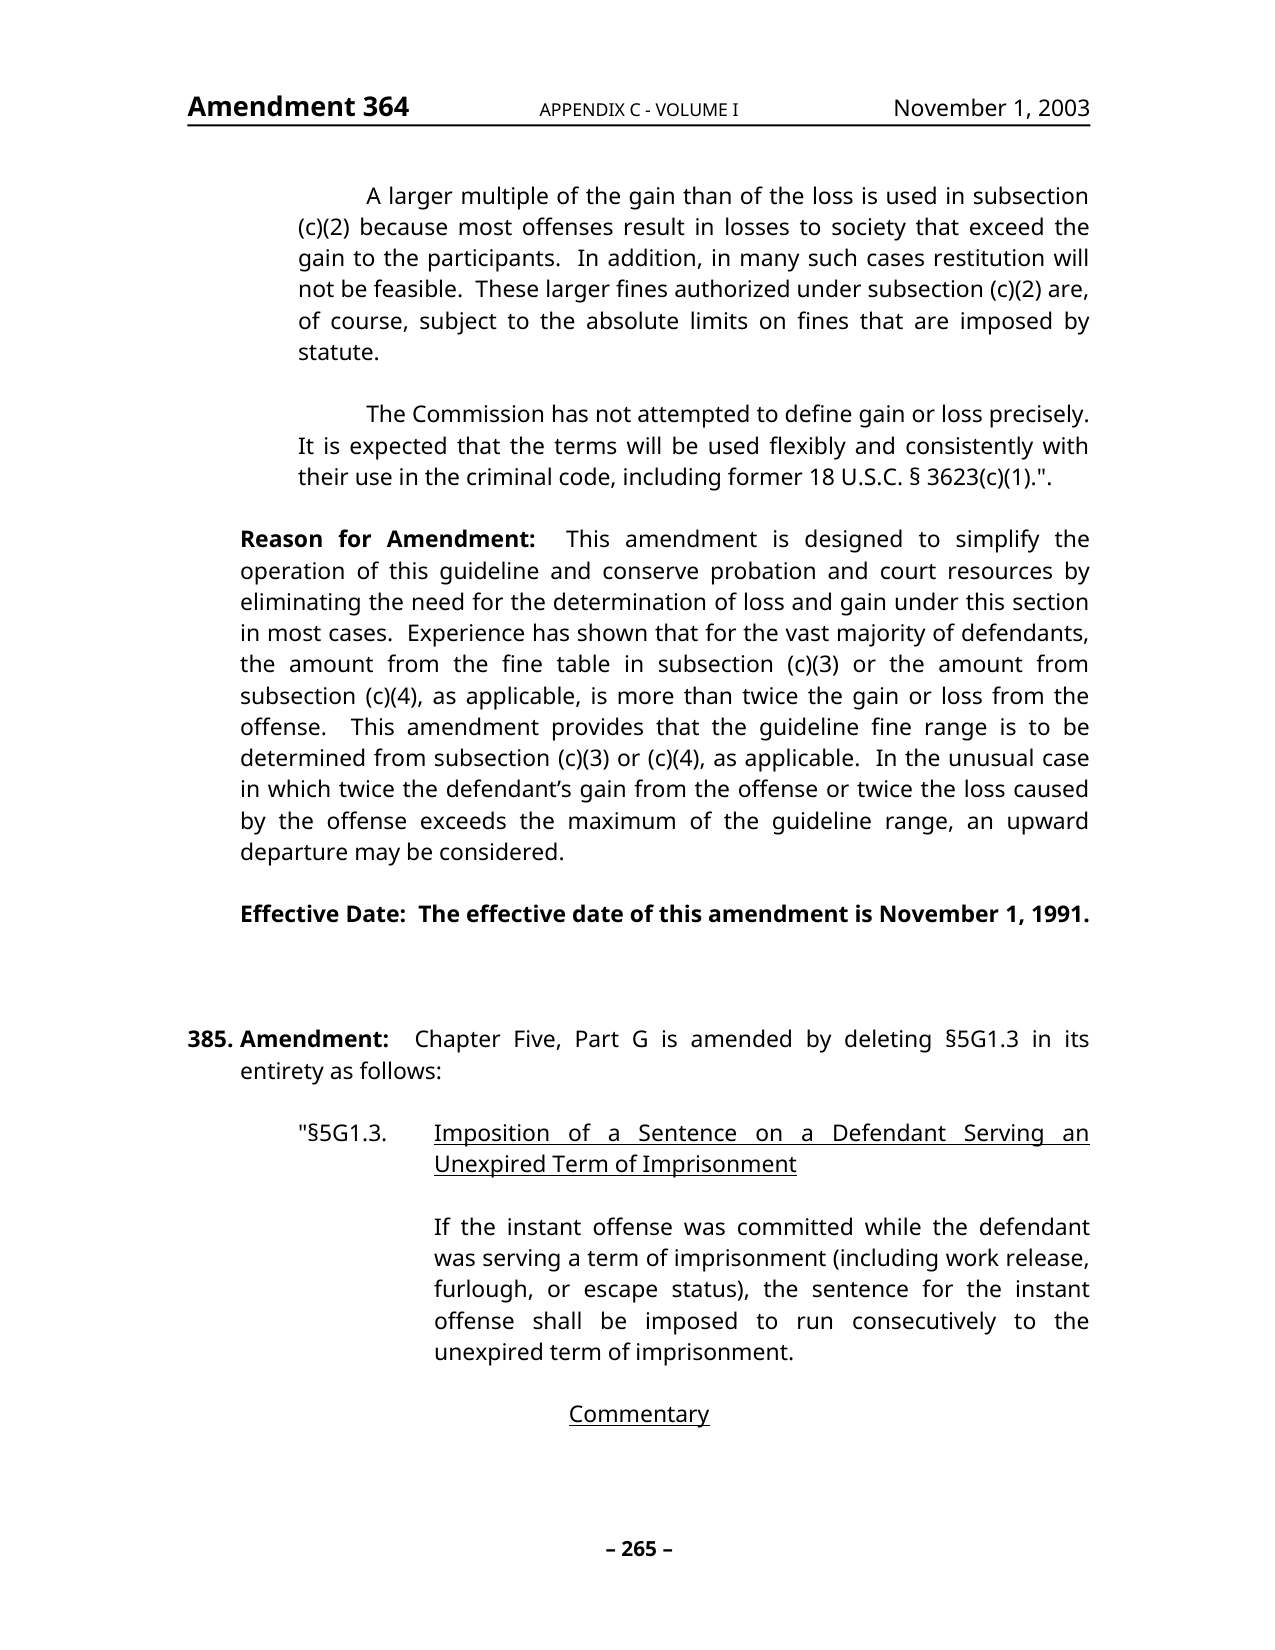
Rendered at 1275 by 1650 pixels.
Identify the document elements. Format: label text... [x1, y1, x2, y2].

text Reason for Amendment: This amendment is designed to simplify the operation of this guideline and conserve probation and court resources by eliminating the need for the determination of loss and gain under this section in most cases. Experience has shown that for the vast majority of defendants, the amount from the fine table in subsection (c)(3) or the amount from subsection (c)(4), as applicable, is more than twice the gain or loss from the offense. This amendment provides that the guideline fine range is to be determined from subsection (c)(3) or (c)(4), as applicable. In the unusual case in which twice the defendant’s gain from the offense or twice the loss caused by the offense exceeds the maximum of the guideline range, an upward departure may be considered. [240, 523, 1091, 867]
text Effective Date: The effective date of this amendment is November 1, 1991. [240, 898, 1091, 930]
text The Commission has not attempted to define gain or loss precisely. It is expected that the terms will be used flexibly and consistently with their use in the criminal code, including former 18 U.S.C. § 3623(c)(1).". [298, 398, 1091, 492]
text If the instant offense was committed while the defendant was serving a term of imprisonment (including work release, furlough, or escape status), the sentence for the instant offense shall be imposed to run consecutively to the unexpired term of imprisonment. [434, 1211, 1091, 1367]
text 385. Amendment: Chapter Five, Part G is amended by deleting §5G1.3 in its entirety as follows: [187, 1023, 1091, 1086]
text A larger multiple of the gain than of the loss is used in subsection (c)(2) because most offenses result in losses to society that exceed the gain to the participants. In addition, in many such cases restitution will not be feasible. These larger fines authorized under subsection (c)(2) are, of course, subject to the absolute limits on fines that are imposed by statute. [298, 180, 1091, 367]
text "§5G1.3. Imposition of a Sentence on a Defendant Serving an Unexpired Term of Imprisonment [298, 1117, 1091, 1180]
text Commentary [298, 1398, 1091, 1430]
